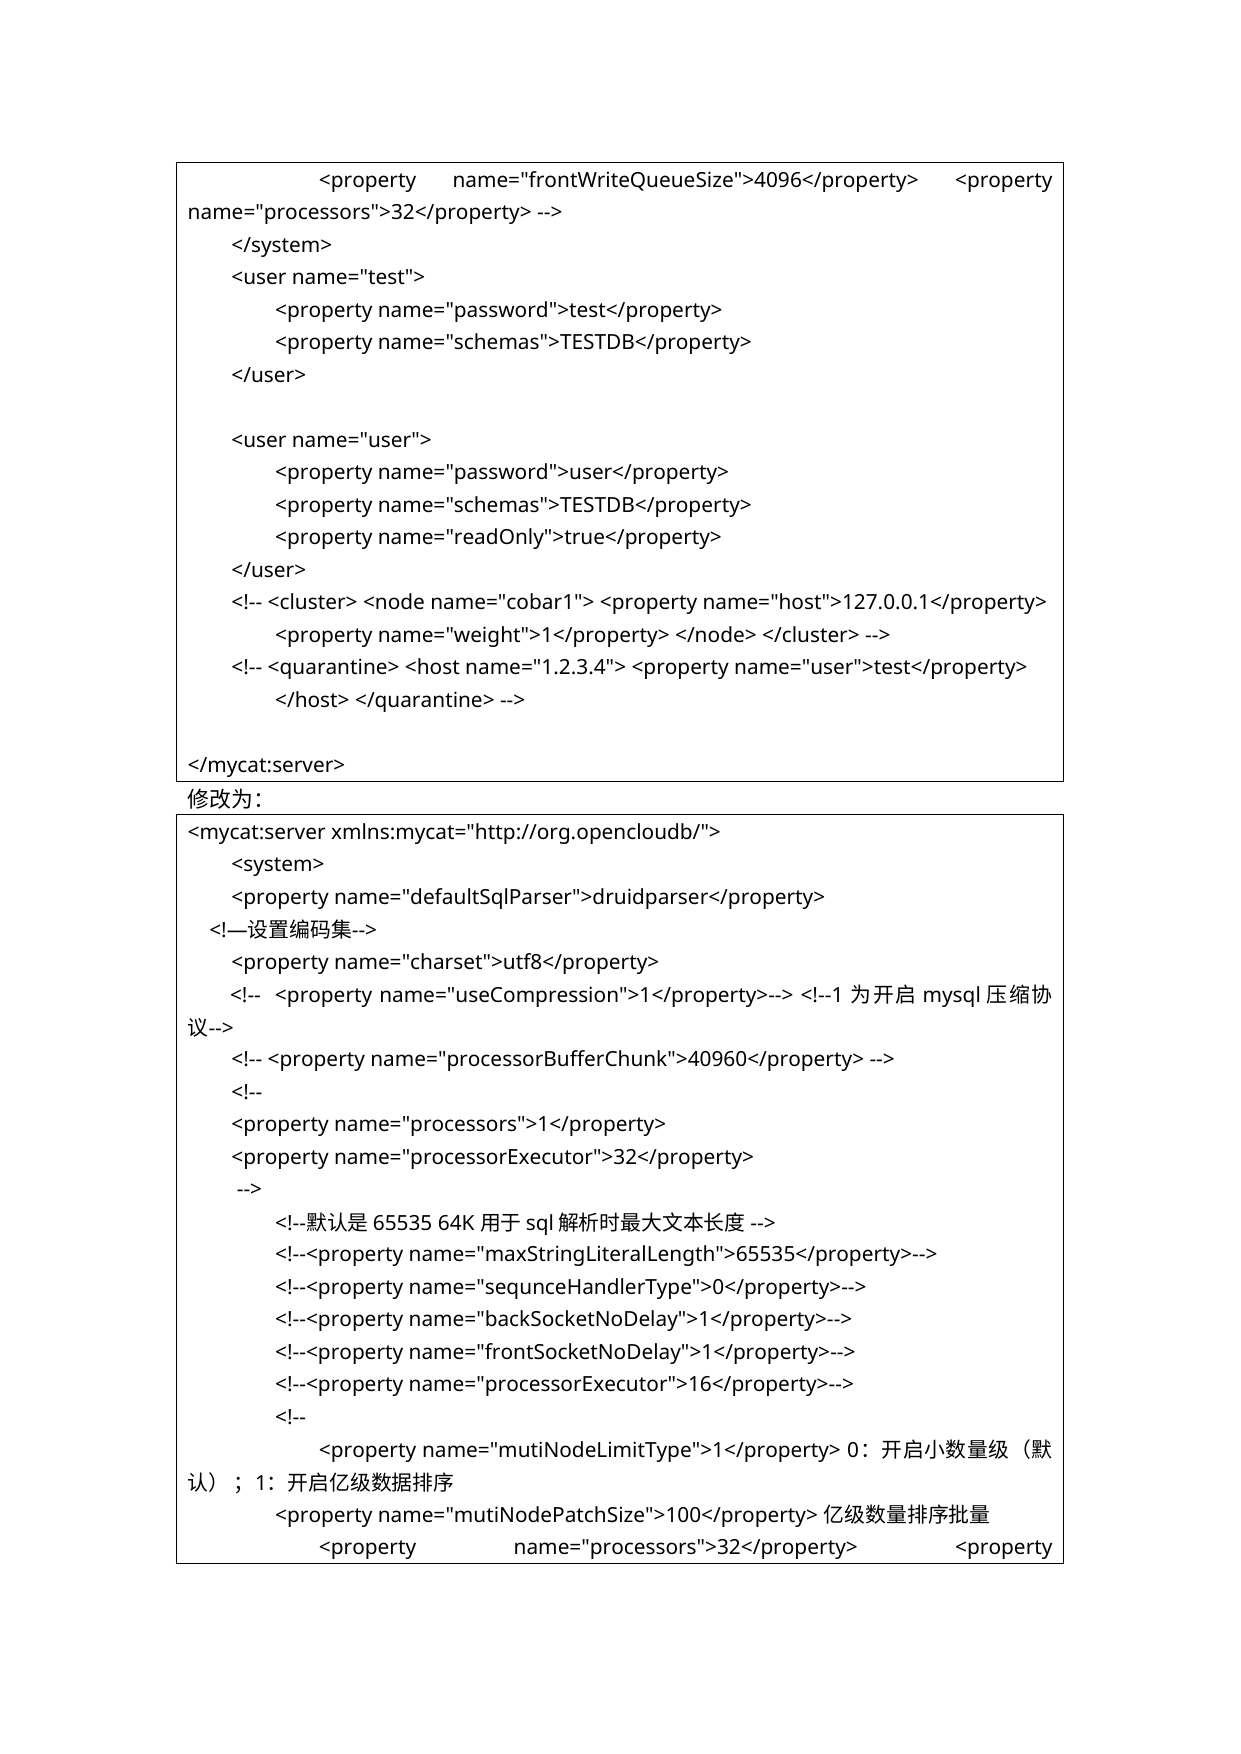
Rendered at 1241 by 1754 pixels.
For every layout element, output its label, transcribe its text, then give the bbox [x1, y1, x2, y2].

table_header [177, 163, 1063, 781]
text 修改为： [187, 782, 1053, 814]
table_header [177, 815, 1063, 1563]
